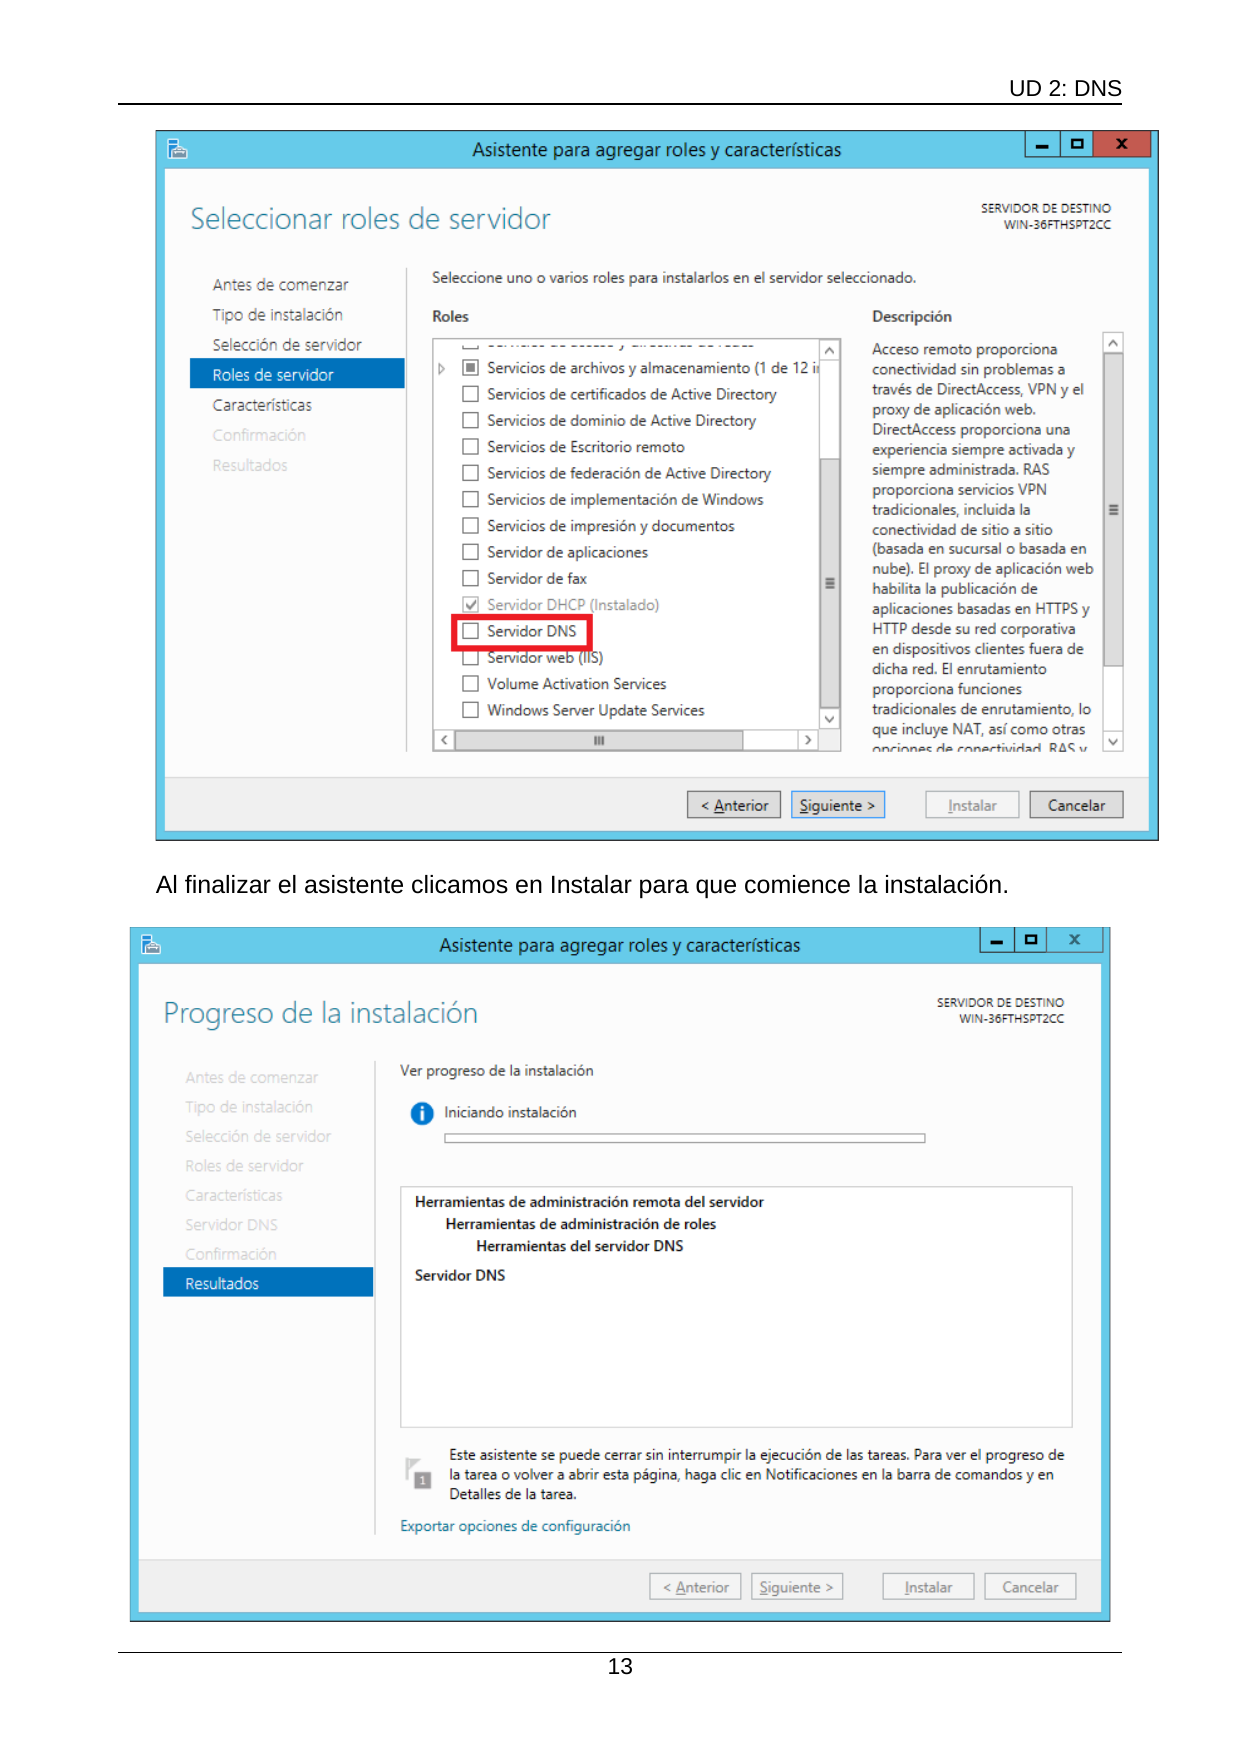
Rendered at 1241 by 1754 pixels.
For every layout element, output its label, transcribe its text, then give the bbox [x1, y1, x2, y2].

text Al finalizar el asistente clicamos en Instalar para que comience la instalación. [118, 869, 1122, 898]
picture [129, 927, 1111, 1622]
picture [155, 130, 1159, 841]
